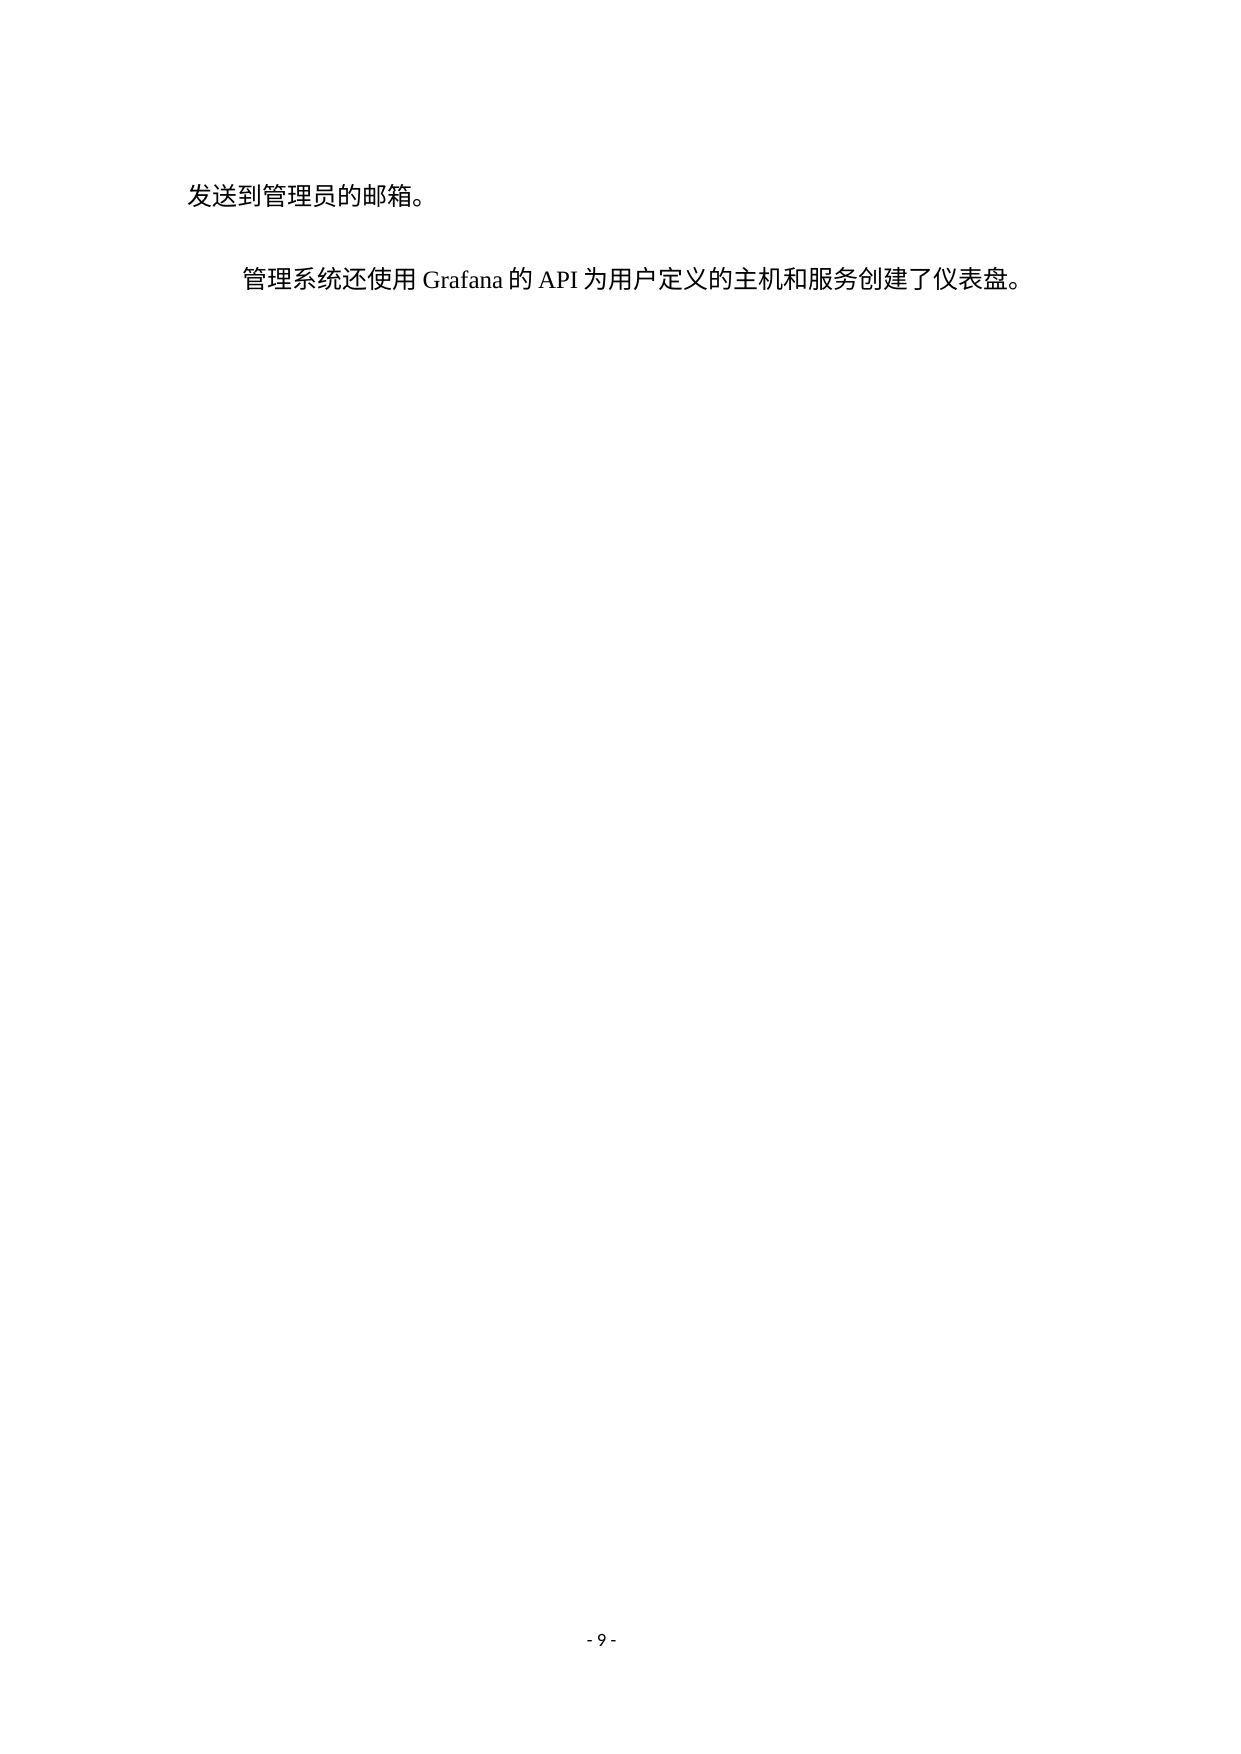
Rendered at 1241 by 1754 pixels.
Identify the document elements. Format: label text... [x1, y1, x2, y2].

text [187, 162, 1053, 227]
text 管理系统还使用Grafana的API为用户定义的主机和服务创建了仪表盘。 [187, 245, 1053, 310]
